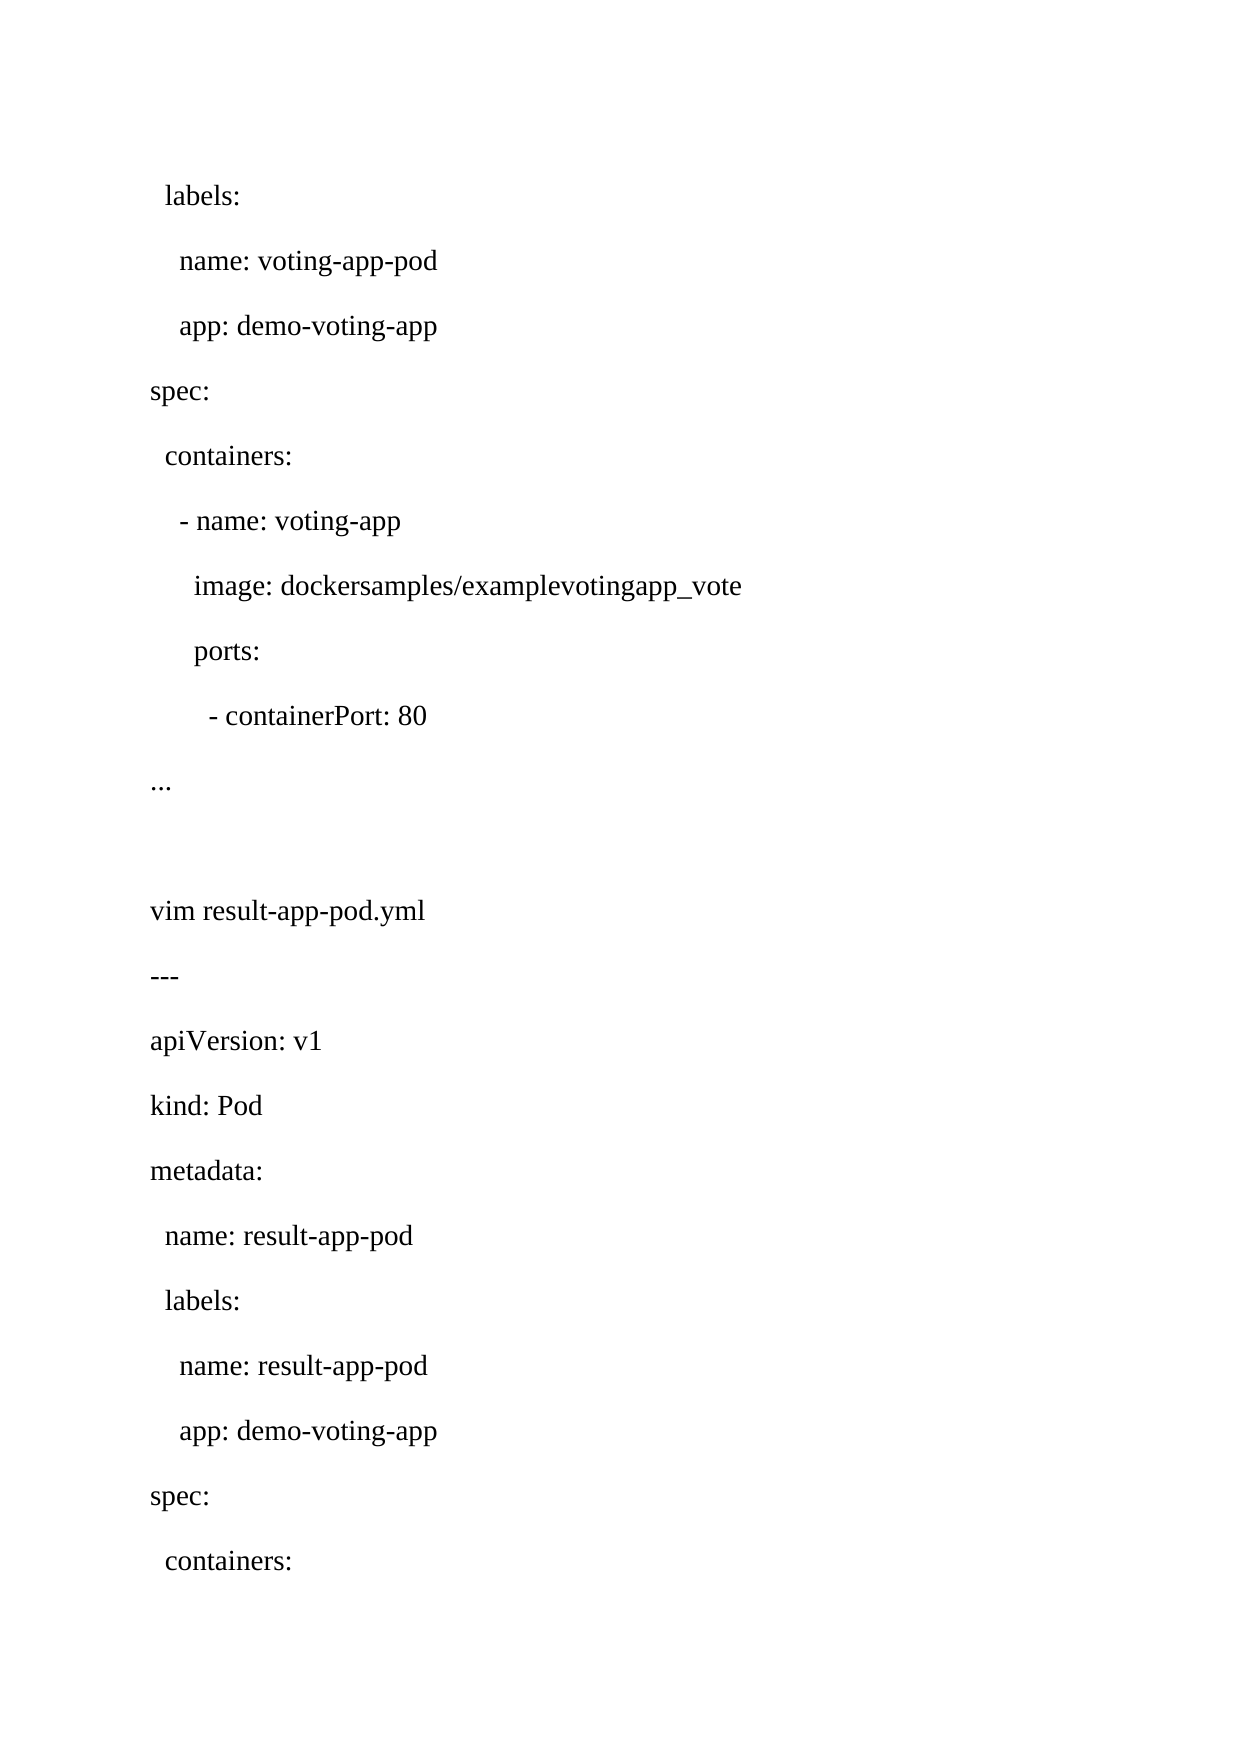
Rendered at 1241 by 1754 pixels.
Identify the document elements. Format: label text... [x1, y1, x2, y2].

text ... [150, 747, 1090, 812]
text kind: Pod [150, 1072, 1090, 1137]
text containers: [150, 1527, 1090, 1592]
text spec: [150, 1462, 1090, 1527]
text --- [150, 942, 1090, 1007]
text spec: [150, 357, 1090, 422]
text name: result-app-pod [150, 1202, 1090, 1267]
text labels: [150, 1267, 1090, 1332]
text ports: [150, 617, 1090, 682]
text app: demo-voting-app [150, 292, 1090, 357]
text vim result-app-pod.yml [150, 877, 1090, 942]
text labels: [150, 162, 1090, 227]
text - name: voting-app [150, 487, 1090, 552]
text name: voting-app-pod [150, 227, 1090, 292]
text containers: [150, 422, 1090, 487]
text metadata: [150, 1137, 1090, 1202]
text name: result-app-pod [150, 1332, 1090, 1397]
text app: demo-voting-app [150, 1397, 1090, 1462]
text apiVersion: v1 [150, 1007, 1090, 1072]
text - containerPort: 80 [150, 682, 1090, 747]
text image: dockersamples/examplevotingapp_vote [150, 552, 1090, 617]
